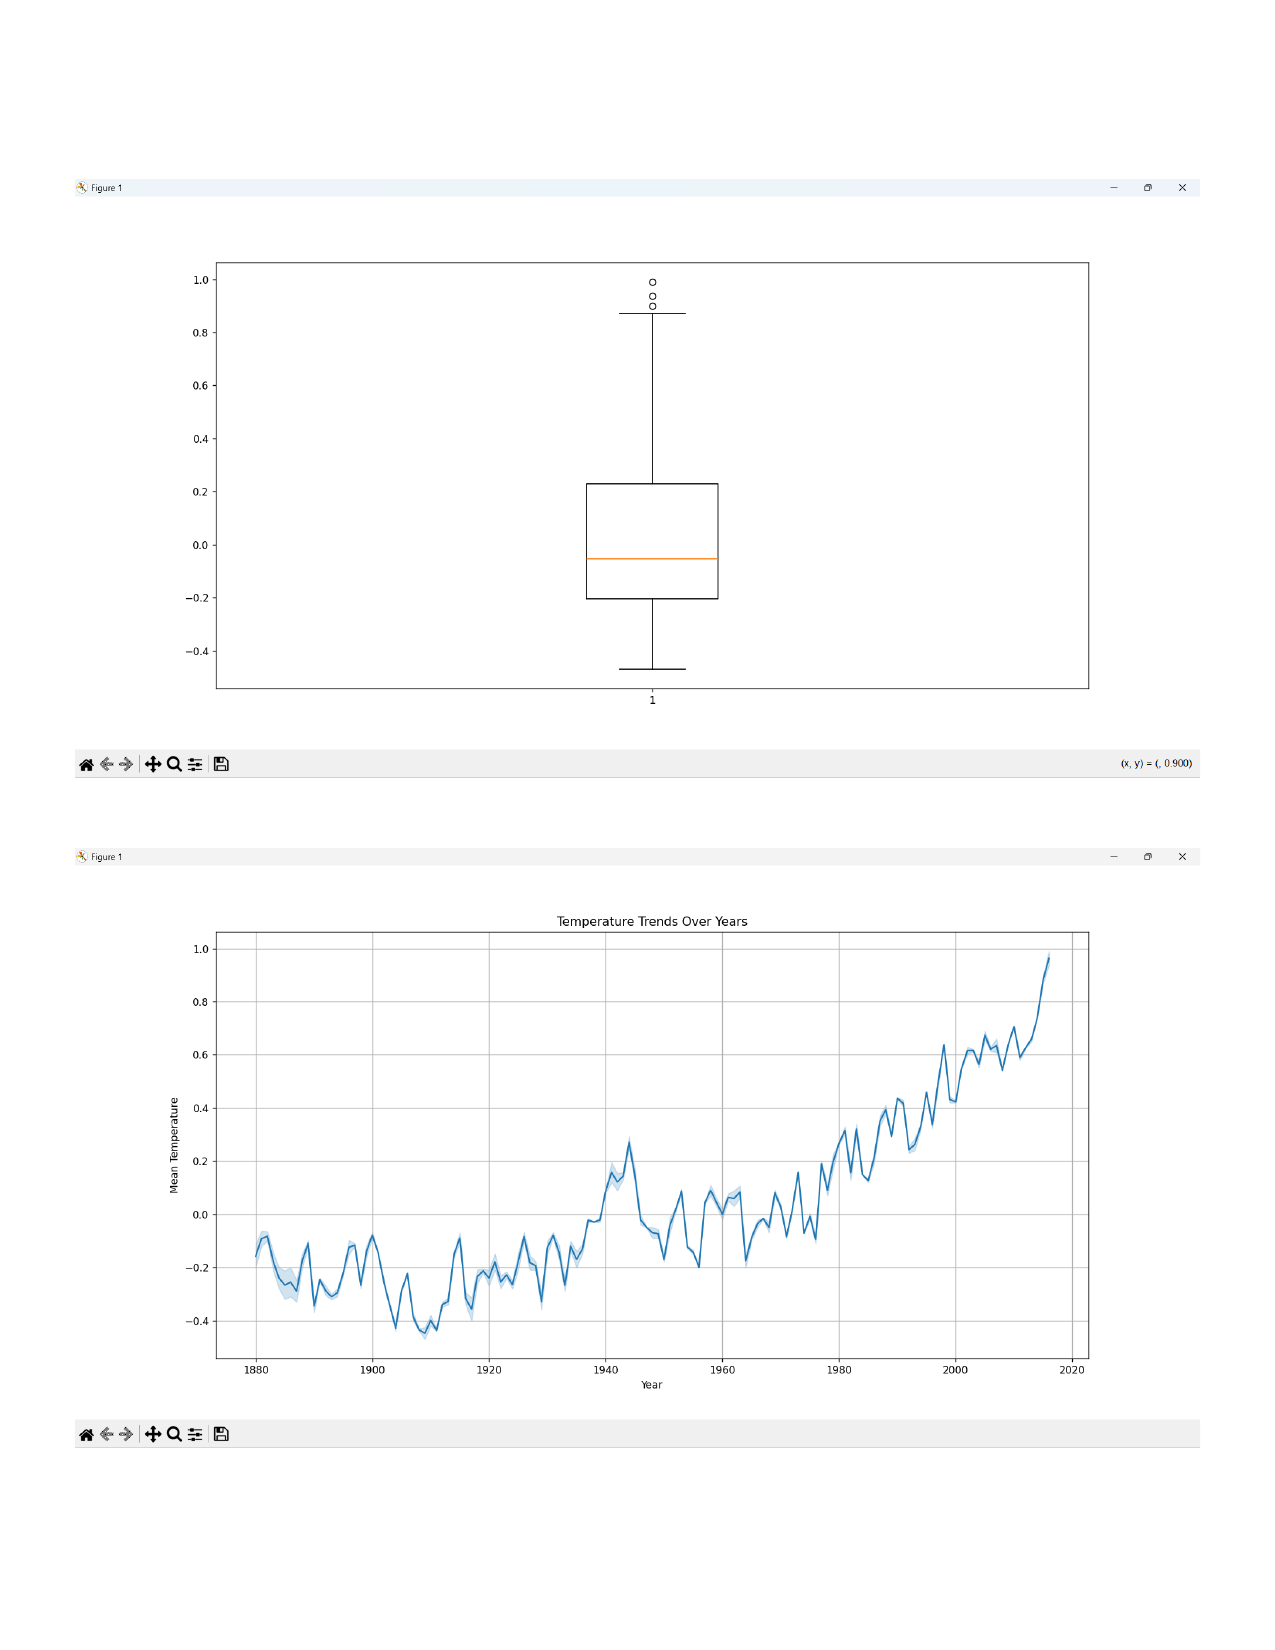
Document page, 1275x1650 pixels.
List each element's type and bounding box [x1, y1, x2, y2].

picture [75, 848, 1200, 1448]
picture [75, 179, 1200, 778]
